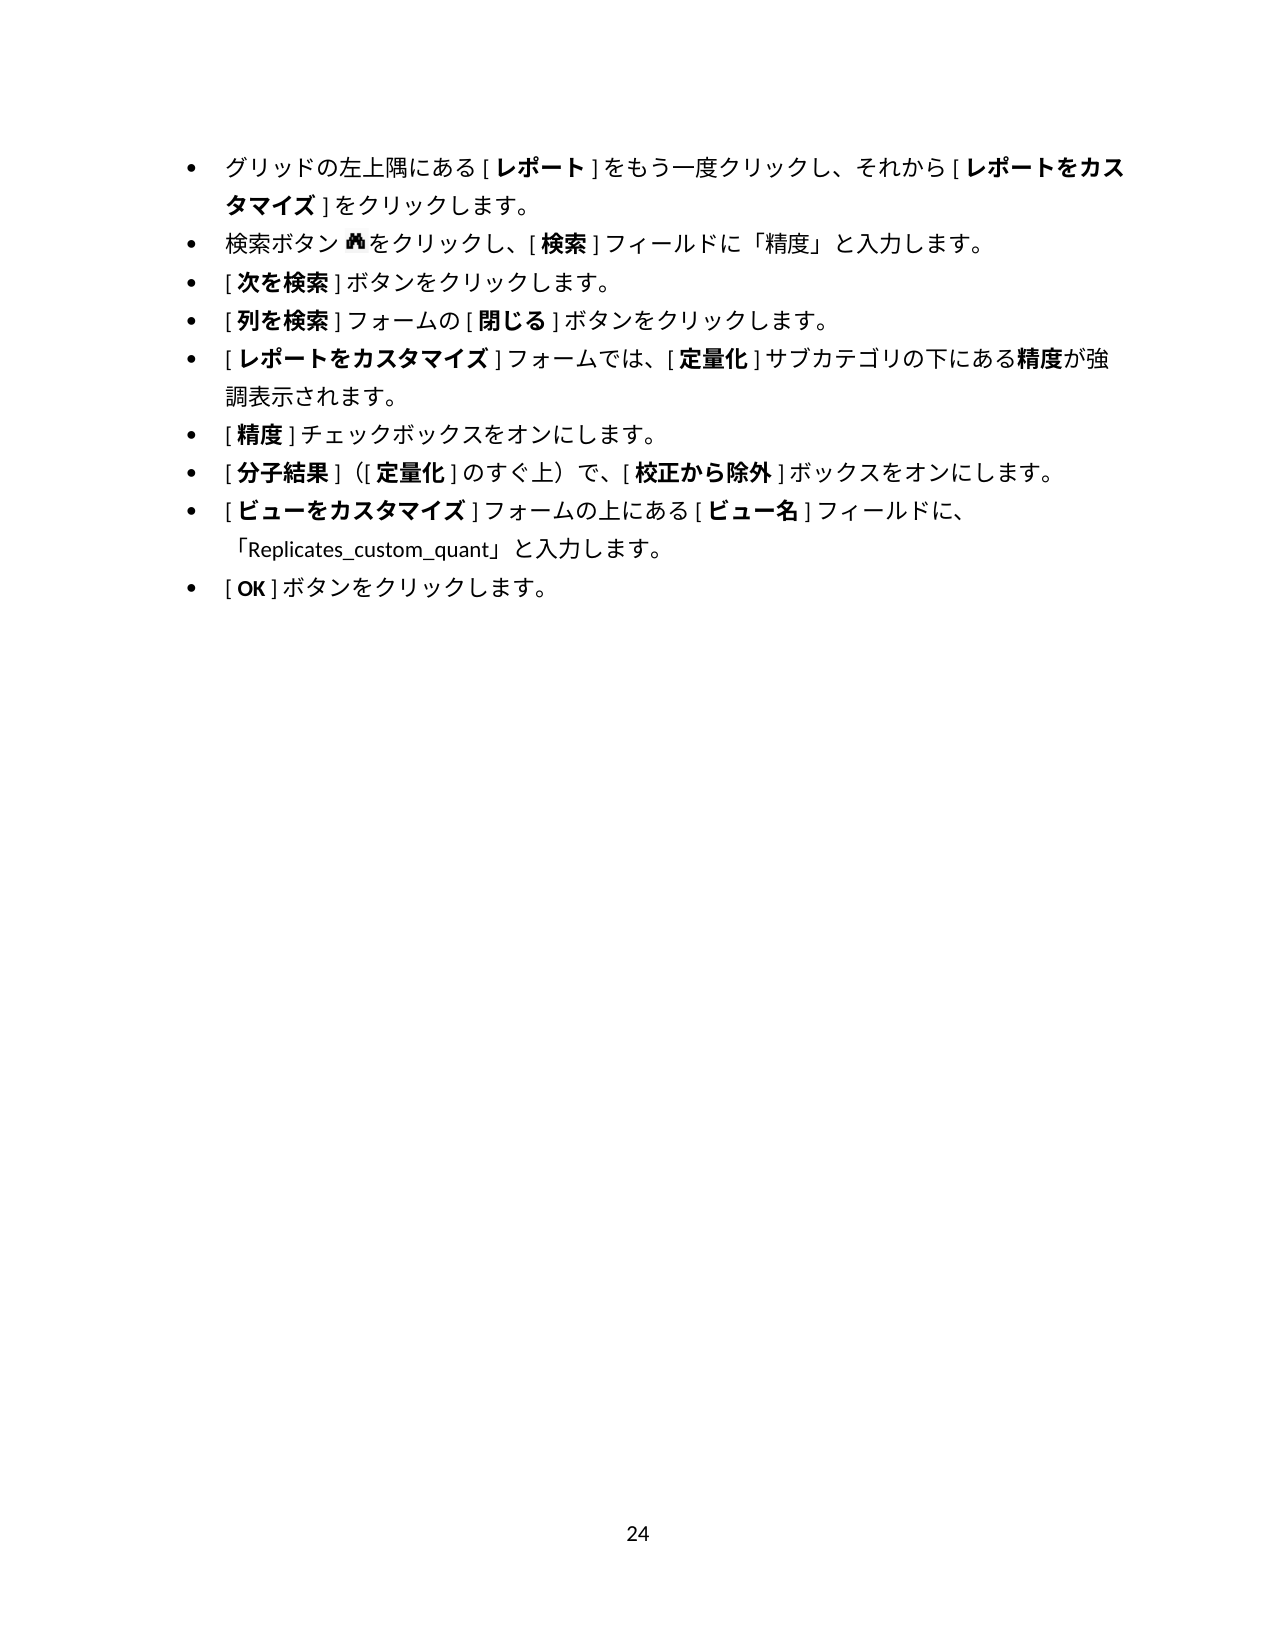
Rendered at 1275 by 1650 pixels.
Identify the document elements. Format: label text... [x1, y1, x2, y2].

list [ 分子結果 ]（[ 定量化 ] のすぐ上）で、[ 校正から除外 ] ボックスをオンにします。 [187, 455, 1125, 488]
list [ OK ] ボタンをクリックします。 [187, 569, 1125, 603]
list [ 次を検索 ] ボタンをクリックします。 [187, 264, 1125, 298]
list [ ビューをカスタマイズ ] フォームの上にある [ ビュー名 ] フィールドに、「Replicates_custom_quant」と入力します。 [187, 493, 1125, 564]
list [ 列を検索 ] フォームの [ 閉じる ] ボタンをクリックします。 [187, 302, 1125, 336]
list [ 精度 ] チェックボックスをオンにします。 [187, 417, 1125, 450]
list グリッドの左上隅にある [ レポート ] をもう一度クリックし、それから [ レポートをカスタマイズ ] をクリックします。 [187, 150, 1125, 221]
list [ レポートをカスタマイズ ] フォームでは、[ 定量化 ] サブカテゴリの下にある精度が強調表示されます。 [187, 341, 1125, 412]
list 検索ボタン をクリックし、[ 検索 ] フィールドに「精度」と入力します。 [187, 226, 1125, 259]
picture [344, 228, 369, 253]
